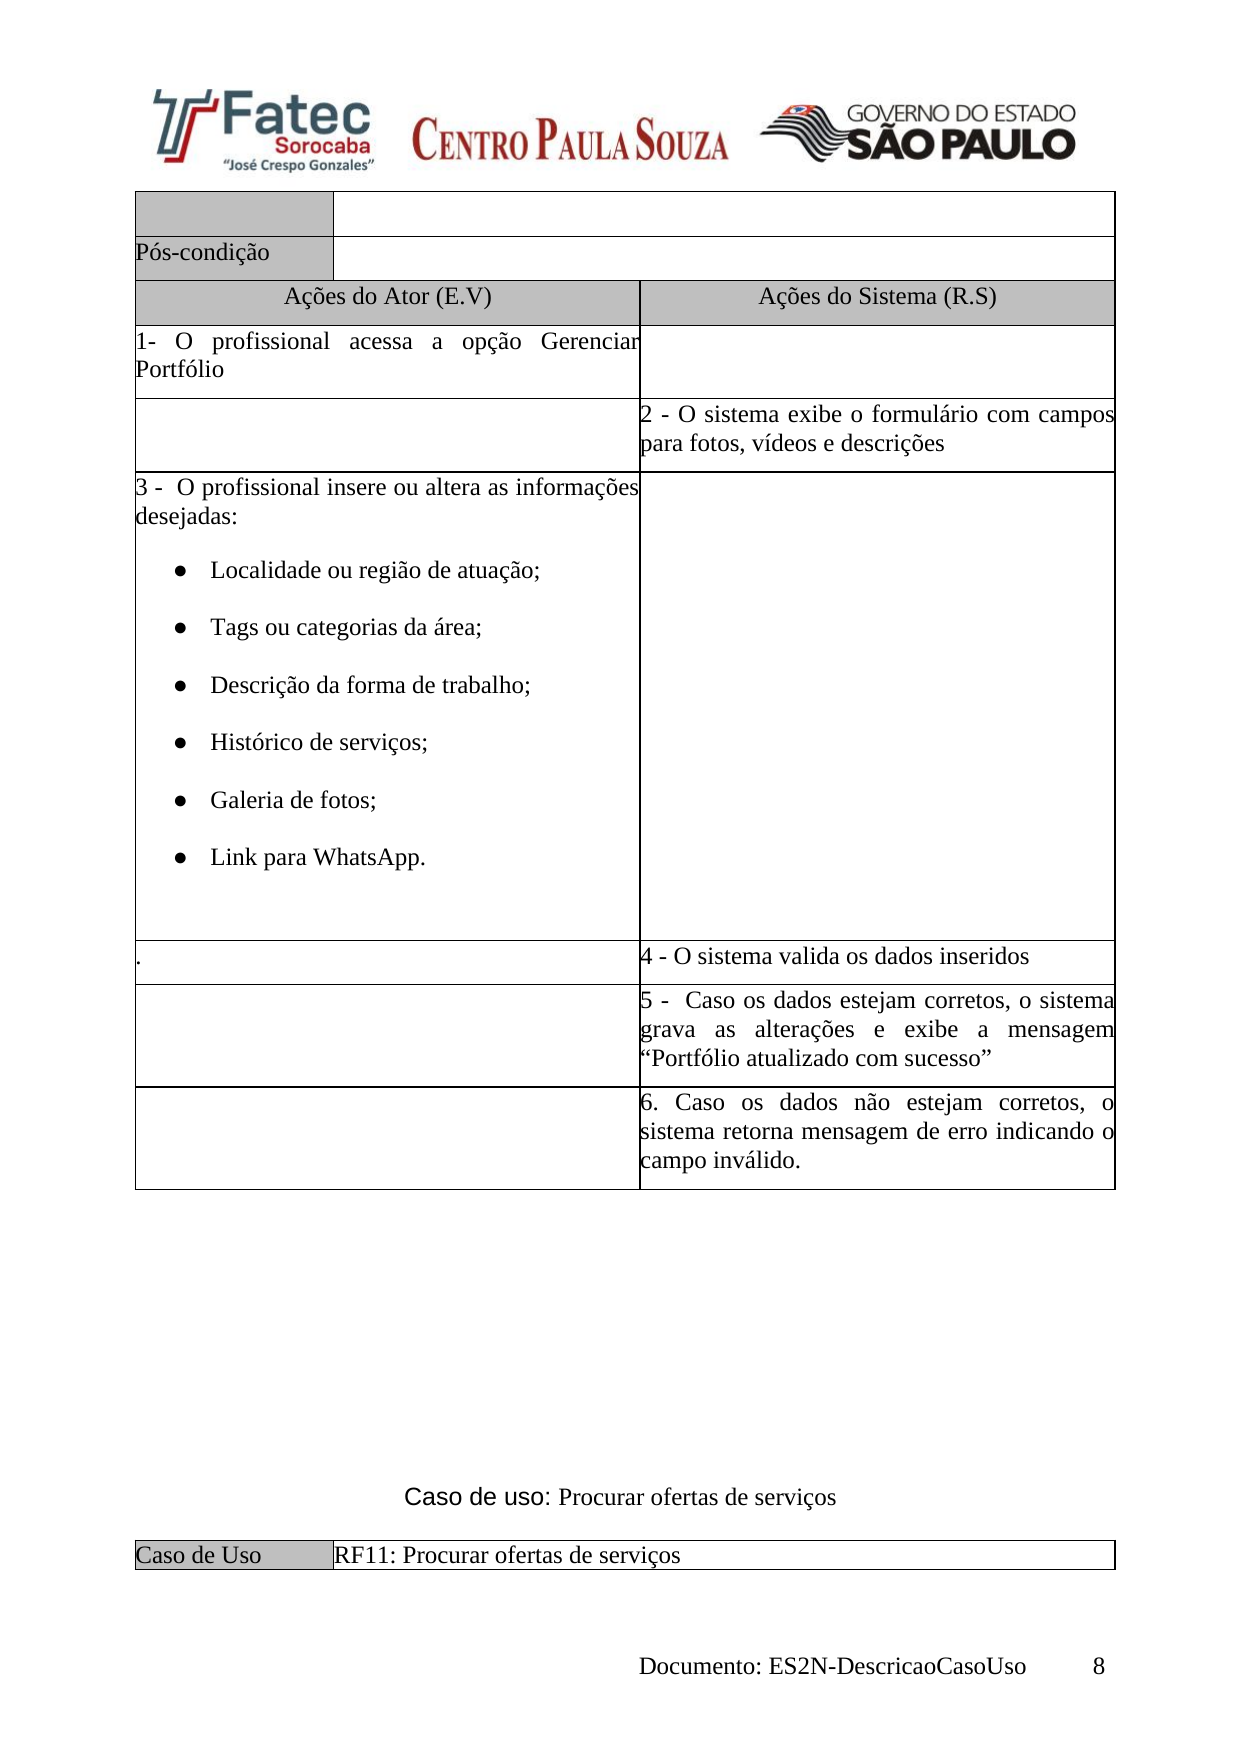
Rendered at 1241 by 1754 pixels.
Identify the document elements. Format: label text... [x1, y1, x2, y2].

text Caso de uso: Procurar ofertas de serviços [135, 1482, 1105, 1511]
picture [135, 73, 1079, 191]
